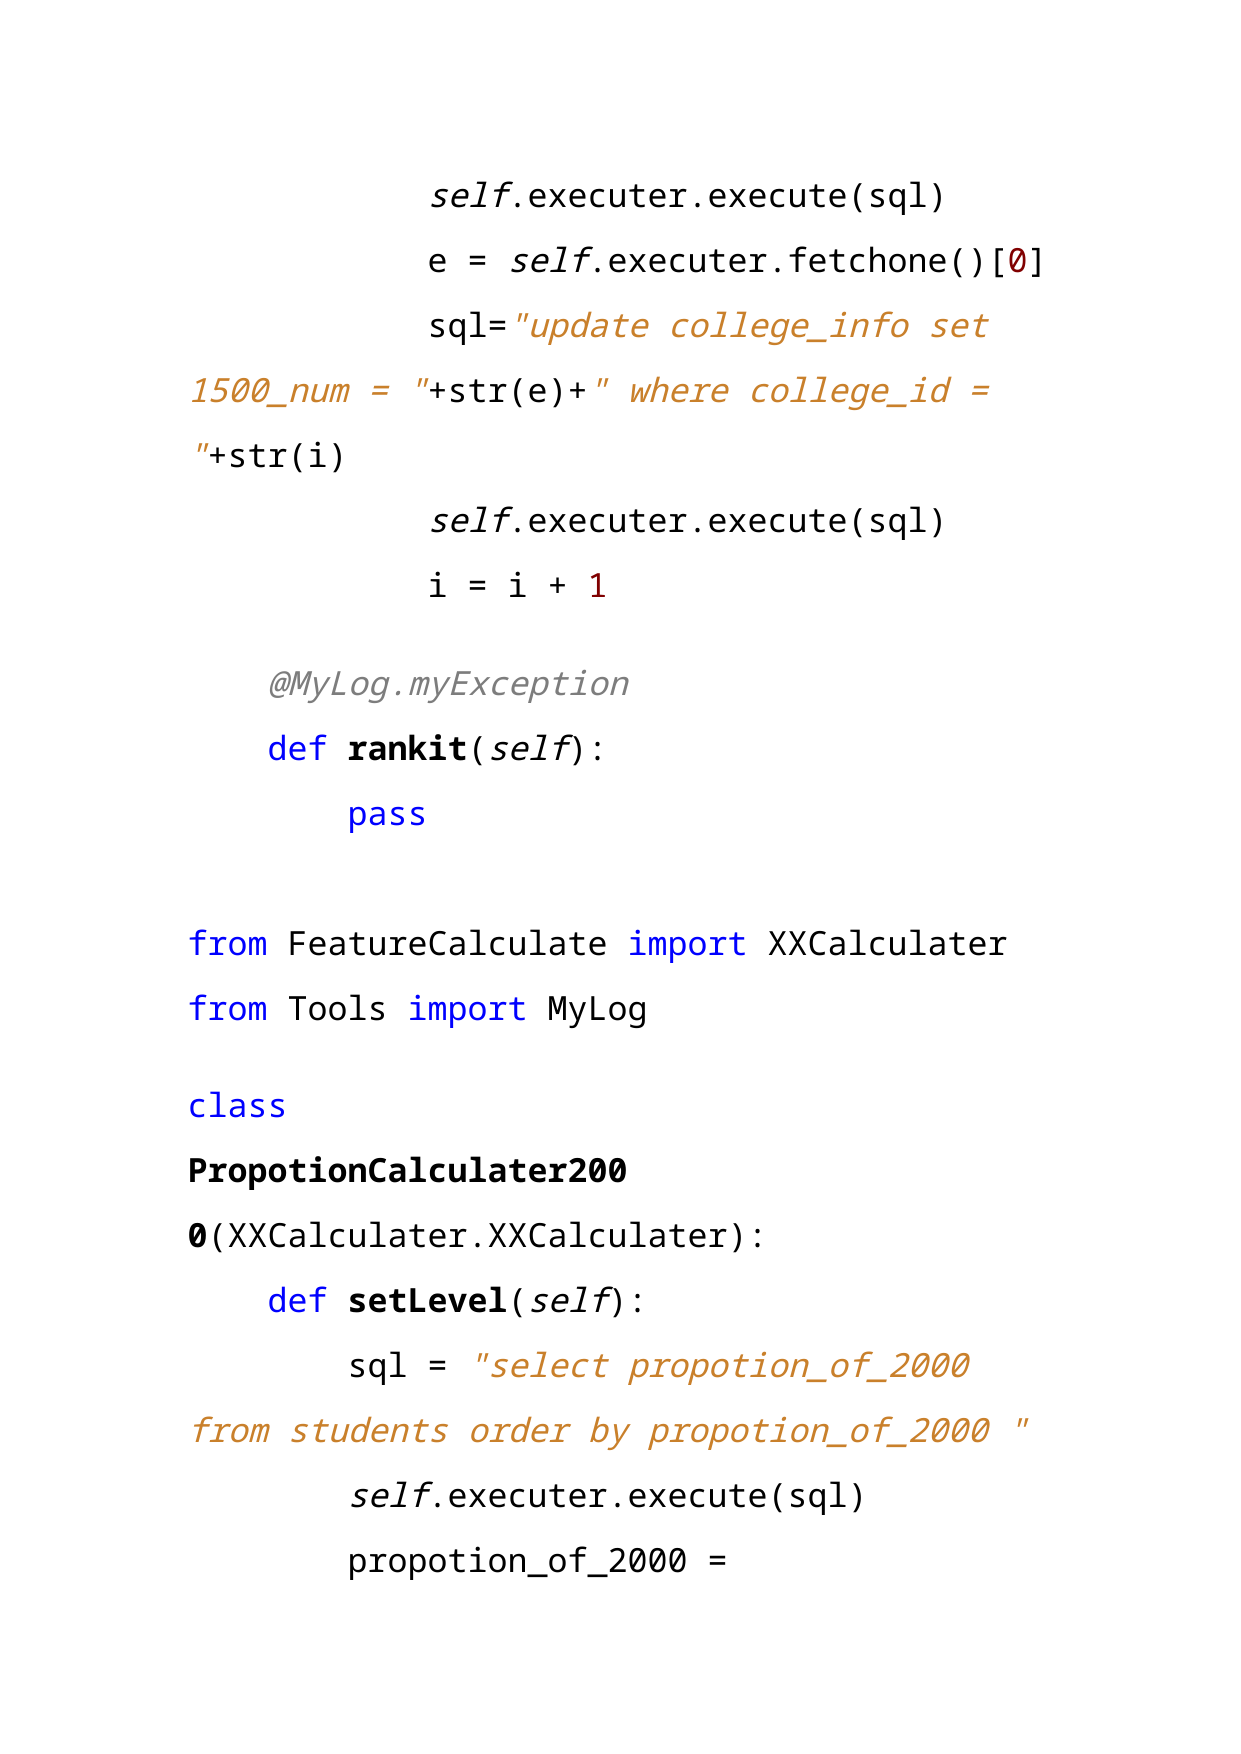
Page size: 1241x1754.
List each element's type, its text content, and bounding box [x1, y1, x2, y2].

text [187, 1527, 1053, 1592]
text self.executer.execute(sql) [187, 162, 1053, 227]
text def setLevel(self): [187, 1267, 1053, 1332]
text from FeatureCalculate import XXCalculater [187, 909, 1053, 974]
text sql = "select propotion_of_2000 from students order by propotion_of_2000 " [187, 1332, 1053, 1462]
text self.executer.execute(sql) [187, 487, 1053, 552]
text @MyLog.myException [187, 649, 1053, 714]
text self.executer.execute(sql) [187, 1462, 1053, 1527]
text e = self.executer.fetchone()[0] [187, 227, 1053, 292]
text def rankit(self): [187, 714, 1053, 779]
text sql="update college_info set 1500_num = "+str(e)+" where college_id = "+str(i) [187, 292, 1053, 487]
text pass [187, 779, 1053, 844]
text i = i + 1 [187, 552, 1053, 617]
text from Tools import MyLog [187, 974, 1053, 1039]
text class PropotionCalculater2000(XXCalculater.XXCalculater): [187, 1072, 1053, 1267]
